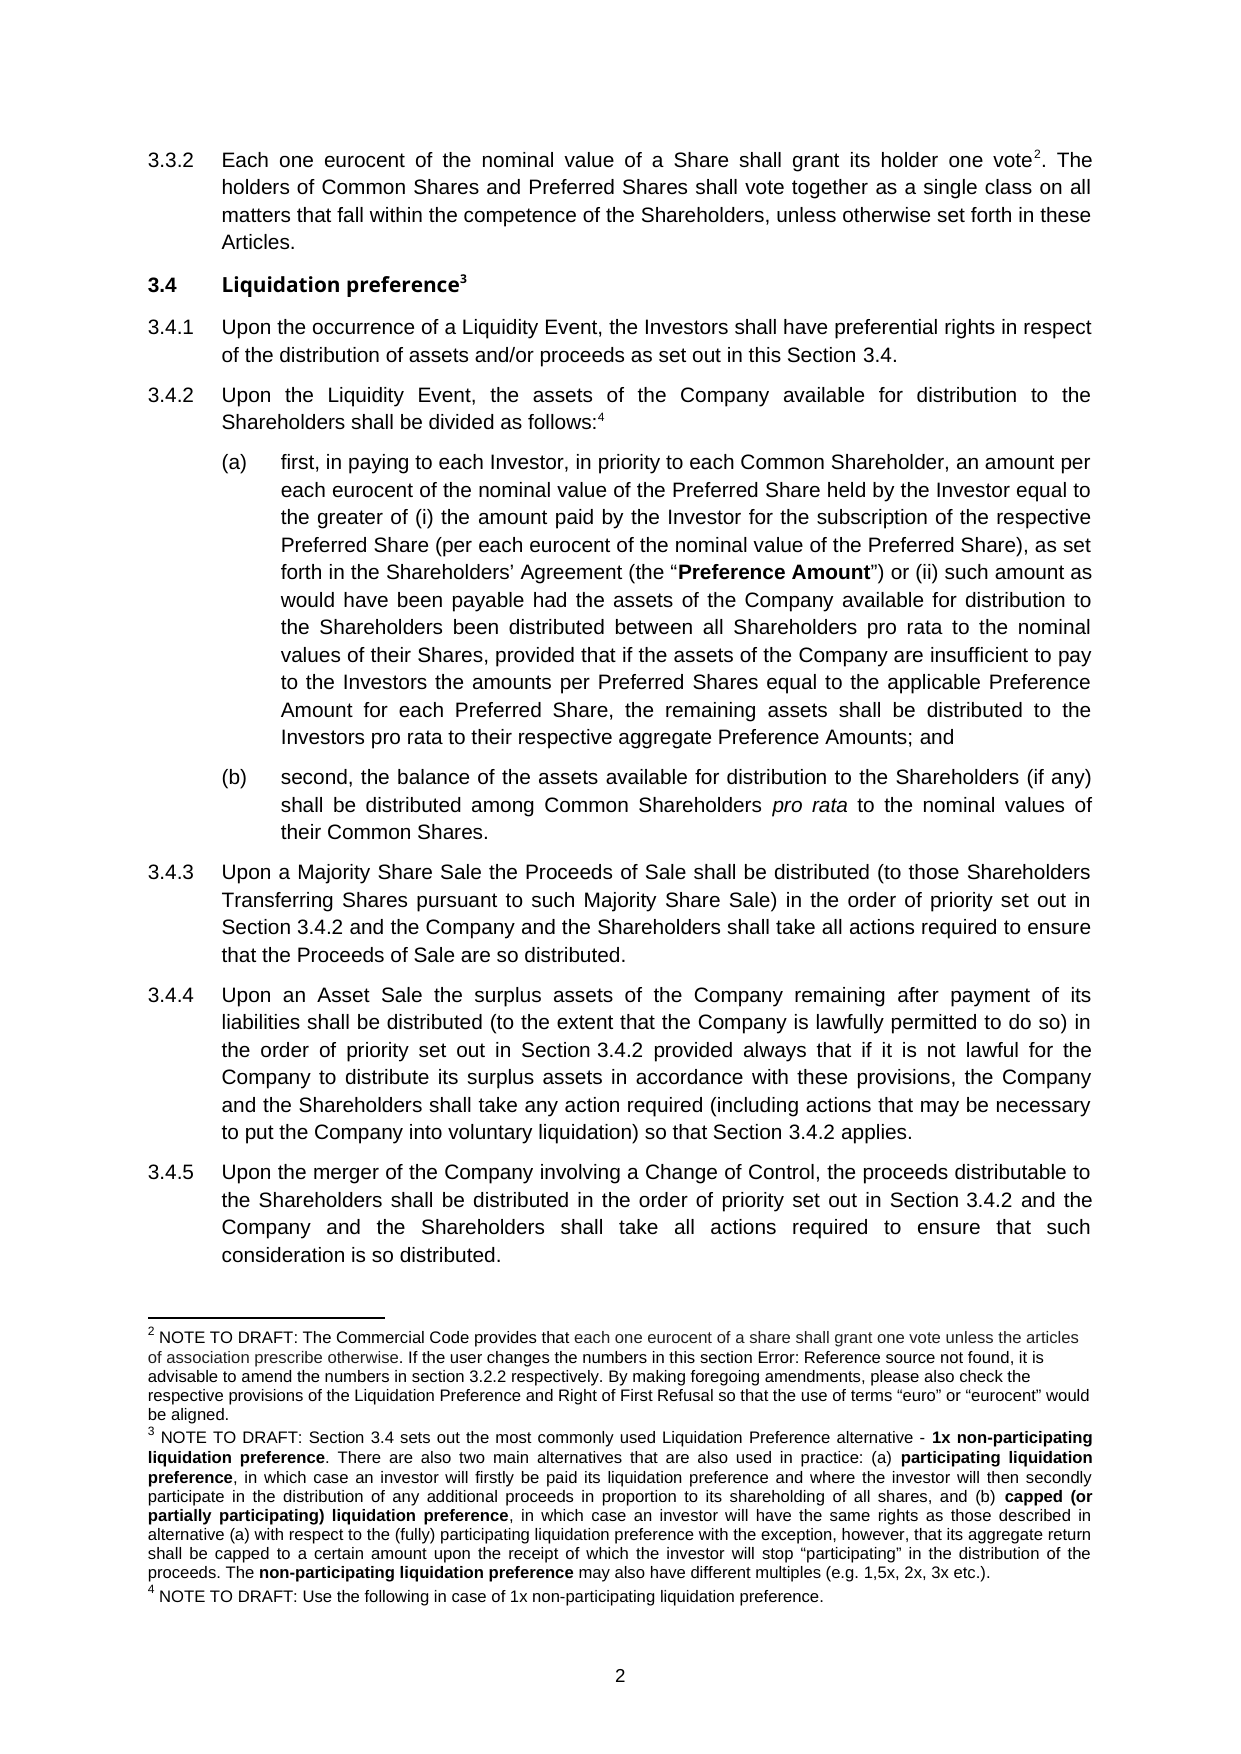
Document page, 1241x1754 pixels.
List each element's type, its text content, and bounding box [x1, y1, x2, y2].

text first, in paying to each Investor, in priority to each Common Shareholder, an amount per each eurocent of the nominal value of the Preferred Share held by the Investor equal to the greater of (i) the amount paid by the Investor for the subscription of the respective Preferred Share (per each eurocent of the nominal value of the Preferred Share), as set forth in the Shareholders’ Agreement (the “Preference Amount”) or (ii) such amount as would have been payable had the assets of the Company available for distribution to the Shareholders been distributed between all Shareholders pro rata to the nominal values of their Shares, provided that if the assets of the Company are insufficient to pay to the Investors the amounts per Preferred Shares equal to the applicable Preference Amount for each Preferred Share, the remaining assets shall be distributed to the Investors pro rata to their respective aggregate Preference Amounts; and [221, 450, 1093, 749]
text Upon the Liquidity Event, the assets of the Company available for distribution to the Shareholders shall be divided as follows: [148, 383, 1093, 434]
text Upon a Majority Share Sale the Proceeds of Sale shall be distributed (to those Shareholders Transferring Shares pursuant to such Majority Share Sale) in the order of priority set out in Section 3.4.2 and the Company and the Shareholders shall take all actions required to ensure that the Proceeds of Sale are so distributed. [148, 860, 1093, 967]
text Upon the occurrence of a Liquidity Event, the Investors shall have preferential rights in respect of the distribution of assets and/or proceeds as set out in this Section 3.4. [148, 315, 1093, 367]
text Each one eurocent of the nominal value of a Share shall grant its holder one vote. The holders of Common Shares and Preferred Shares shall vote together as a single class on all matters that fall within the competence of the Shareholders, unless otherwise set forth in these Articles. [148, 148, 1093, 254]
subtitle Liquidation preference [148, 270, 1093, 298]
text Upon an Asset Sale the surplus assets of the Company remaining after payment of its liabilities shall be distributed (to the extent that the Company is lawfully permitted to do so) in the order of priority set out in Section 3.4.2 provided always that if it is not lawful for the Company to distribute its surplus assets in accordance with these provisions, the Company and the Shareholders shall take any action required (including actions that may be necessary to put the Company into voluntary liquidation) so that Section 3.4.2 applies. [148, 983, 1093, 1144]
text second, the balance of the assets available for distribution to the Shareholders (if any) shall be distributed among Common Shareholders pro rata to the nominal values of their Common Shares. [221, 765, 1093, 844]
text Upon the merger of the Company involving a Change of Control, the proceeds distributable to the Shareholders shall be distributed in the order of priority set out in Section 3.4.2 and the Company and the Shareholders shall take all actions required to ensure that such consideration is so distributed. [148, 1160, 1093, 1267]
